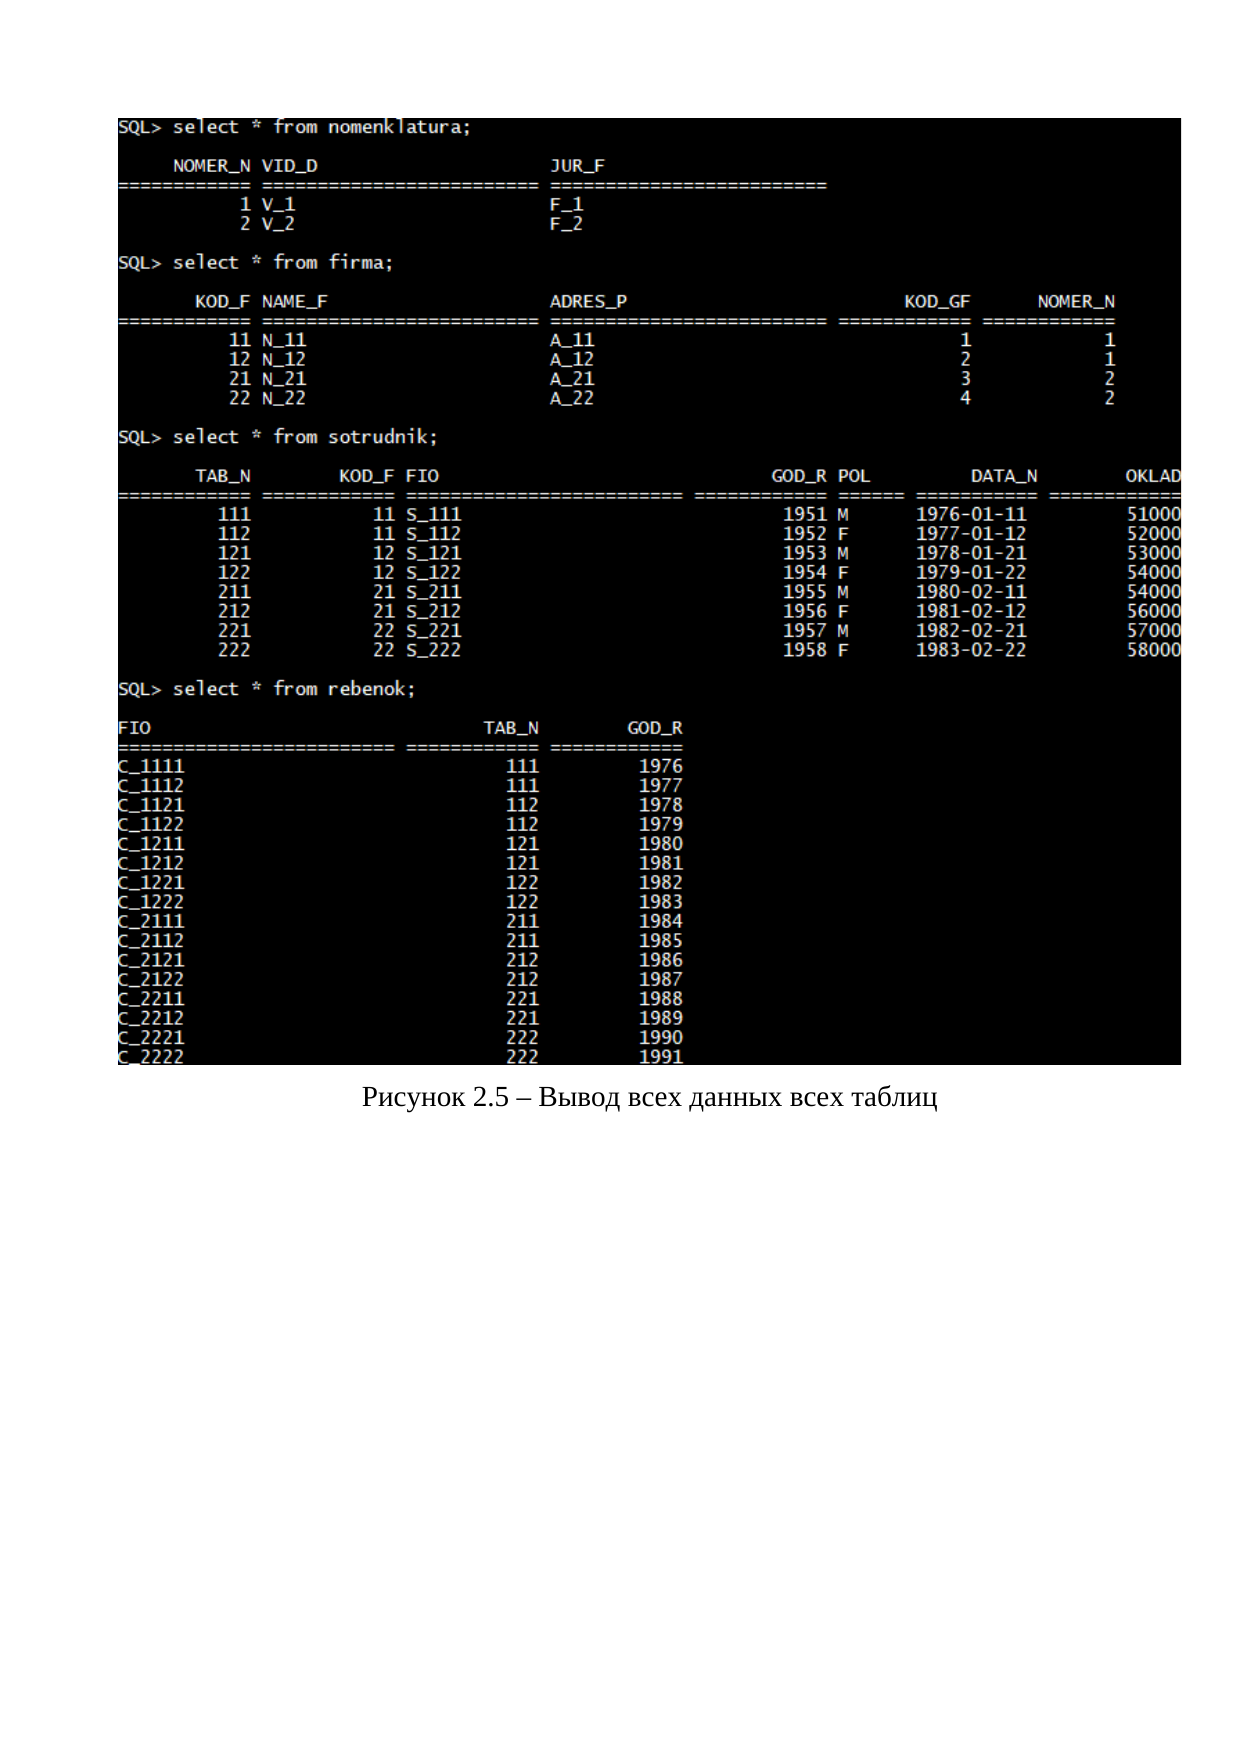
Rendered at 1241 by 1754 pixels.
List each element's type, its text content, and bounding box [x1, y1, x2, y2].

text Рисунок 2.5 – Вывод всех данных всех таблиц [118, 1079, 1181, 1112]
picture [118, 118, 1182, 1065]
